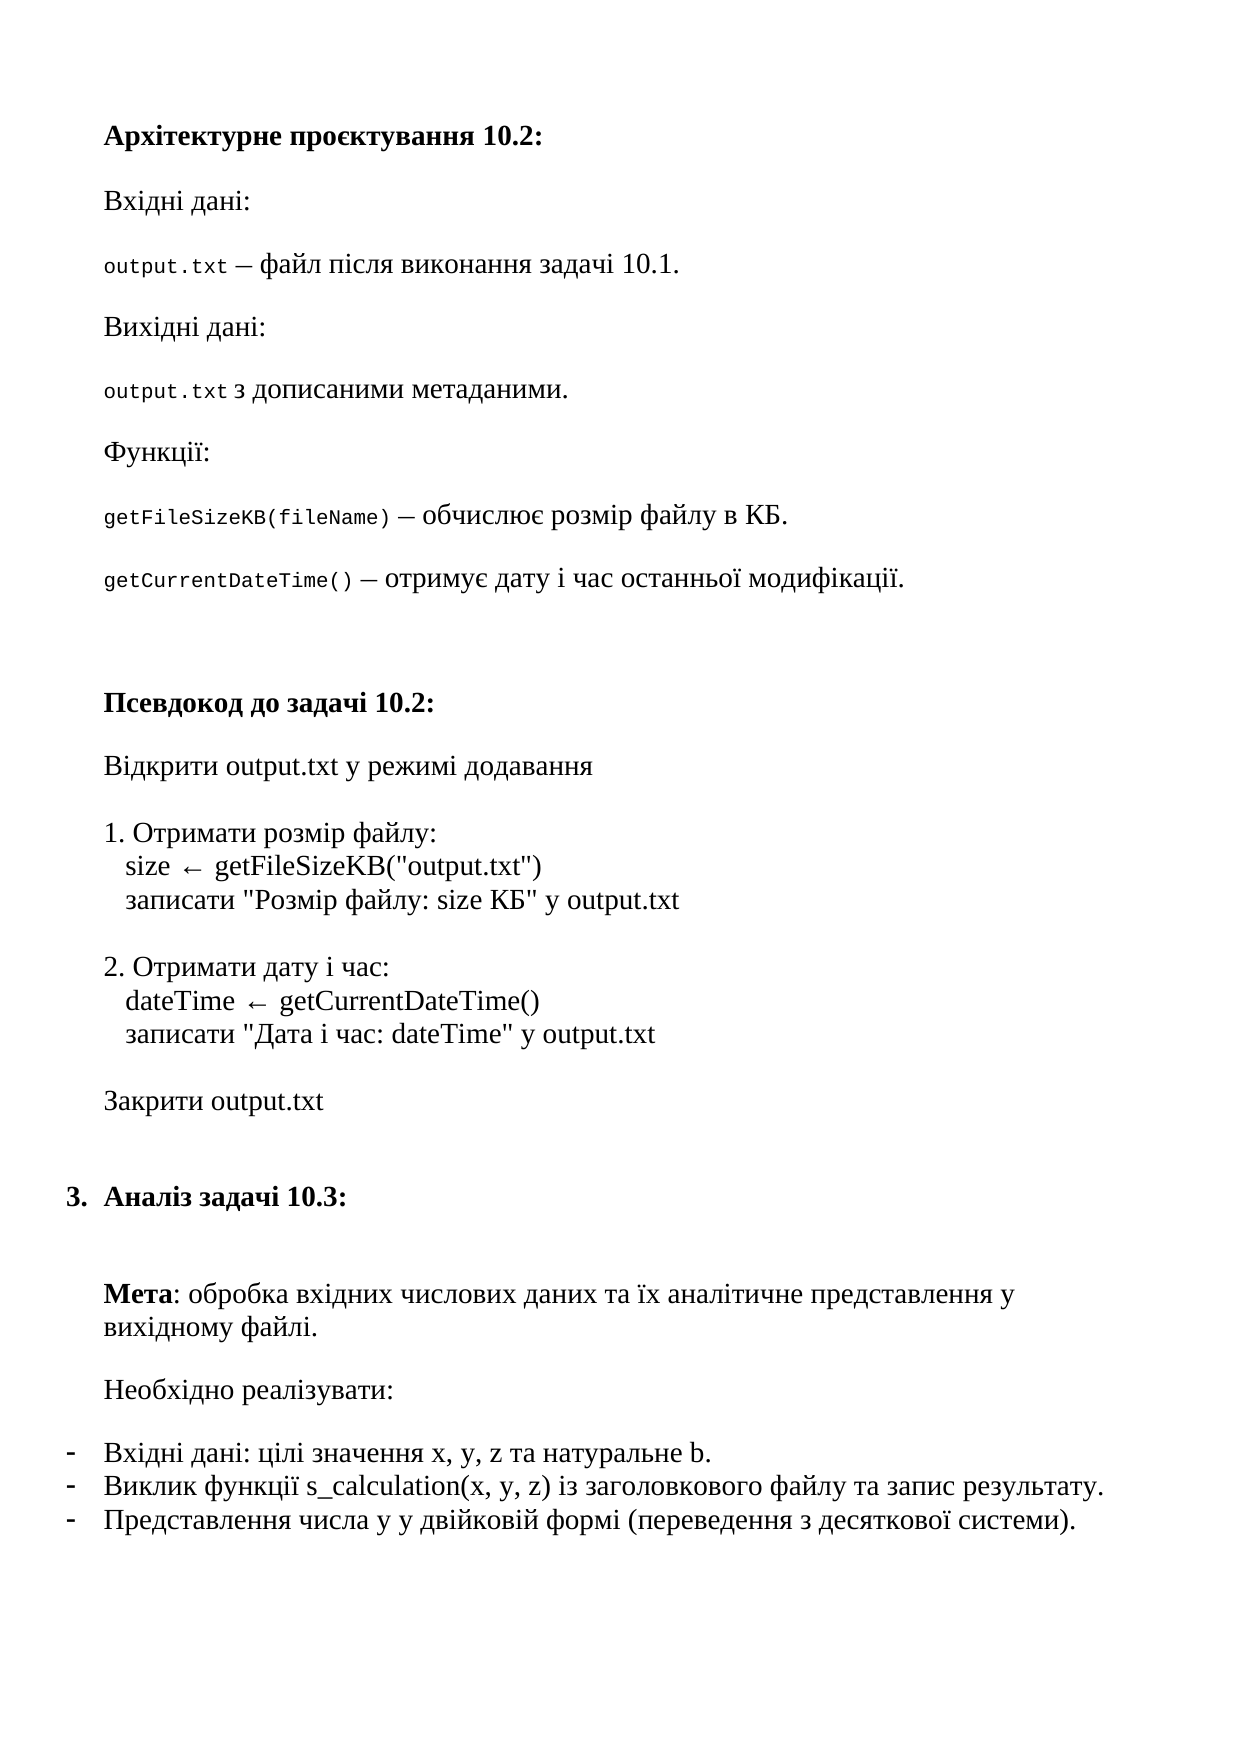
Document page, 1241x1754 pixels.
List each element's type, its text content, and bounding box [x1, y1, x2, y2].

list Аналіз задачі 10.3: [66, 1179, 1152, 1213]
text Відкрити output.txt у режимі додавання [103, 748, 1152, 781]
text Необхідно реалізувати: [103, 1372, 1152, 1406]
text output.txt з дописаними метаданими. [103, 372, 1152, 405]
text getCurrentDateTime() — отримує дату і час останньої модифікації. [103, 560, 1152, 593]
text Закрити output.txt [103, 1083, 1152, 1117]
subtitle Функції: [103, 434, 1152, 468]
text Мета: обробка вхідних числових даних та їх аналітичне представлення у вихідному файлі. [103, 1276, 1152, 1343]
list Виклик функції s_calculation(x, y, z) із заголовкового файлу та запис результату. [66, 1468, 1152, 1502]
text Псевдокод до задачі 10.2: [103, 685, 1152, 719]
subtitle Вхідні дані: [103, 183, 1152, 217]
text записати "Дата і час: dateTime" у output.txt [103, 1016, 1152, 1050]
subtitle Архітектурне проєктування 10.2: [103, 118, 1152, 152]
text dateTime ← getCurrentDateTime() [103, 983, 1152, 1016]
list Вхідні дані: цілі значення x, y, z та натуральне b. [66, 1435, 1152, 1468]
text 2. Отримати дату і час: [103, 949, 1152, 983]
text size ← getFileSizeKB("output.txt") [103, 848, 1152, 882]
text output.txt — файл після виконання задачі 10.1. [103, 246, 1152, 280]
text getFileSizeKB(fileName) — обчислює розмір файлу в КБ. [103, 497, 1152, 531]
list Представлення числа y у двійковій формі (переведення з десяткової системи). [66, 1502, 1152, 1536]
text записати "Розмір файлу: size КБ" у output.txt [103, 882, 1152, 916]
text 1. Отримати розмір файлу: [103, 815, 1152, 848]
subtitle Вихідні дані: [103, 309, 1152, 342]
